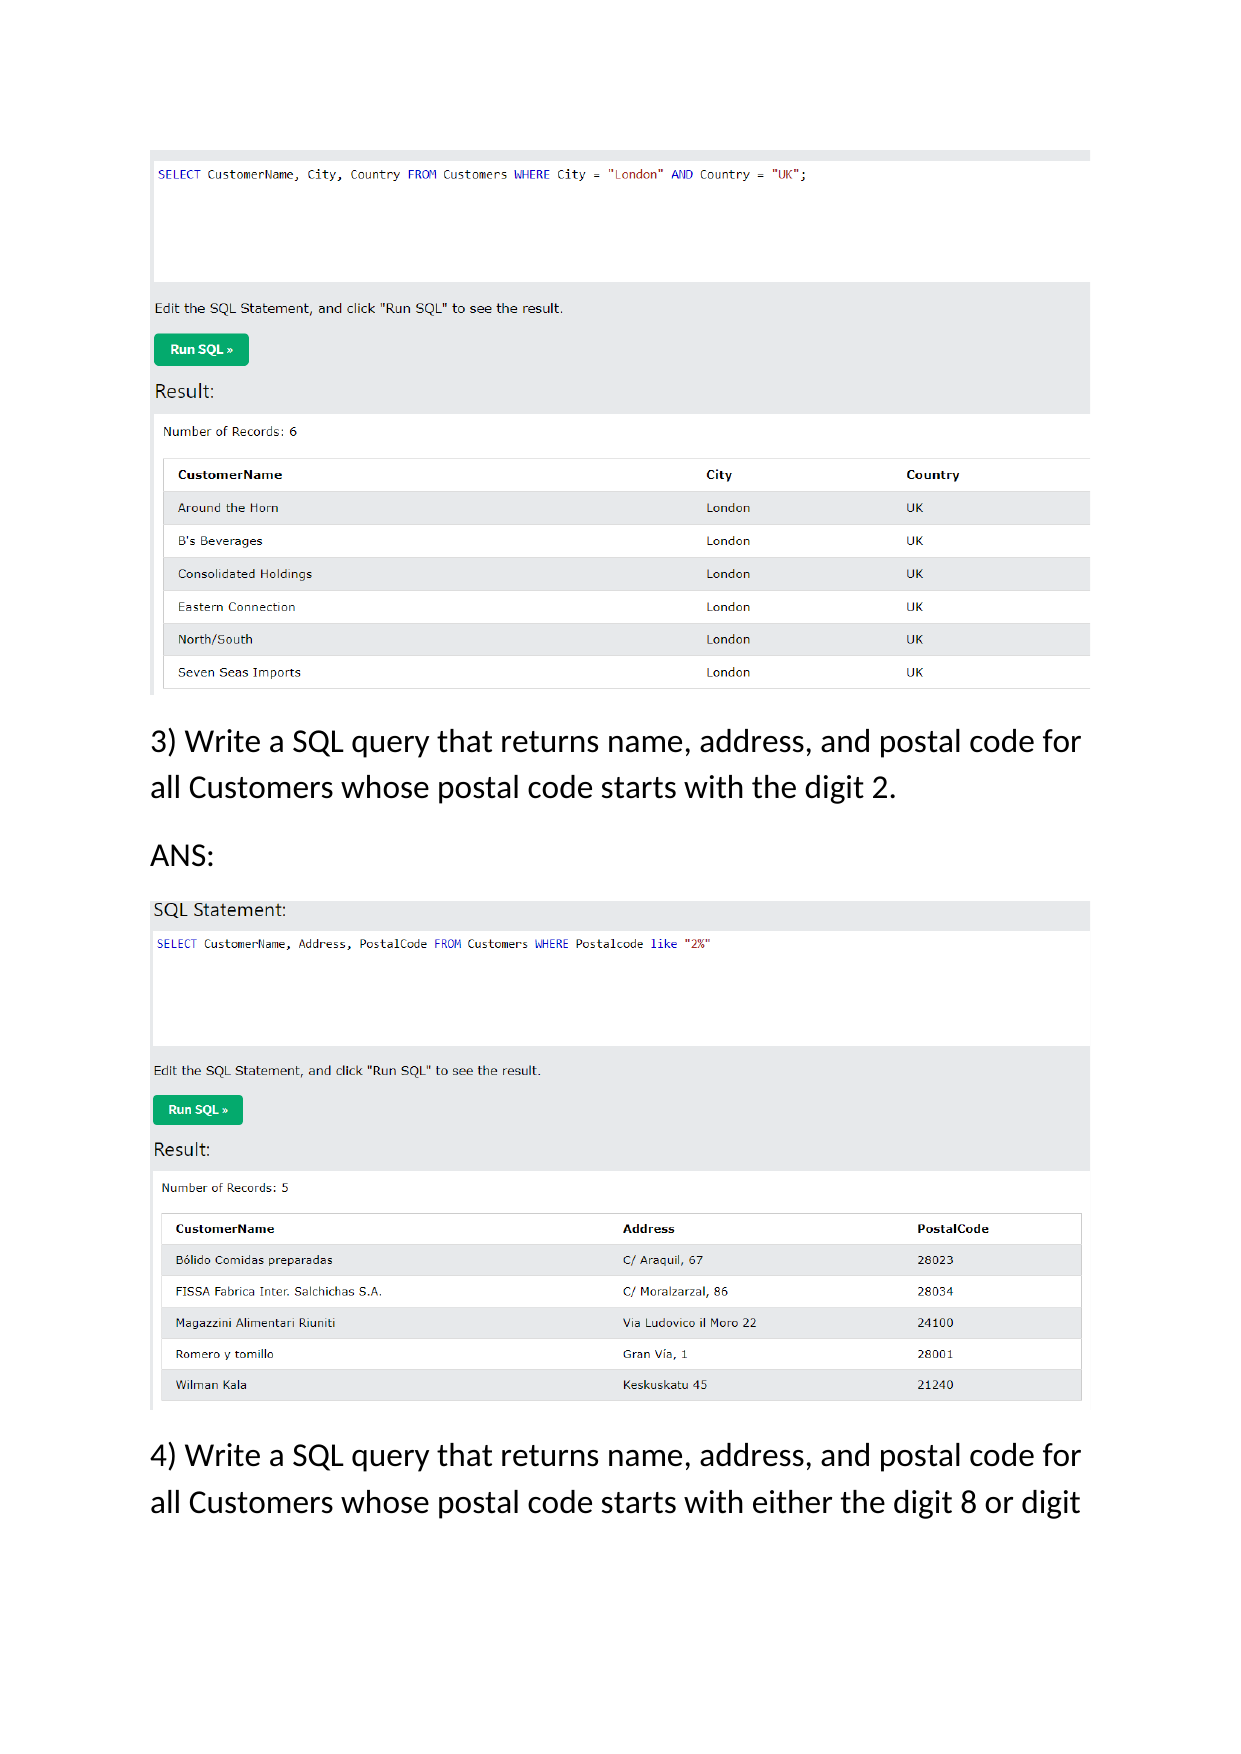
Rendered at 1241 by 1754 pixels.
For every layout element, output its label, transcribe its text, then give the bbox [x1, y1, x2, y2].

text ANS: [150, 834, 1090, 875]
picture [150, 150, 1091, 695]
text 3) Write a SQL query that returns name, address, and postal code for all Customers whose postal code starts with the digit 2. [150, 720, 1090, 807]
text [150, 1434, 1090, 1522]
picture [150, 901, 1091, 1410]
